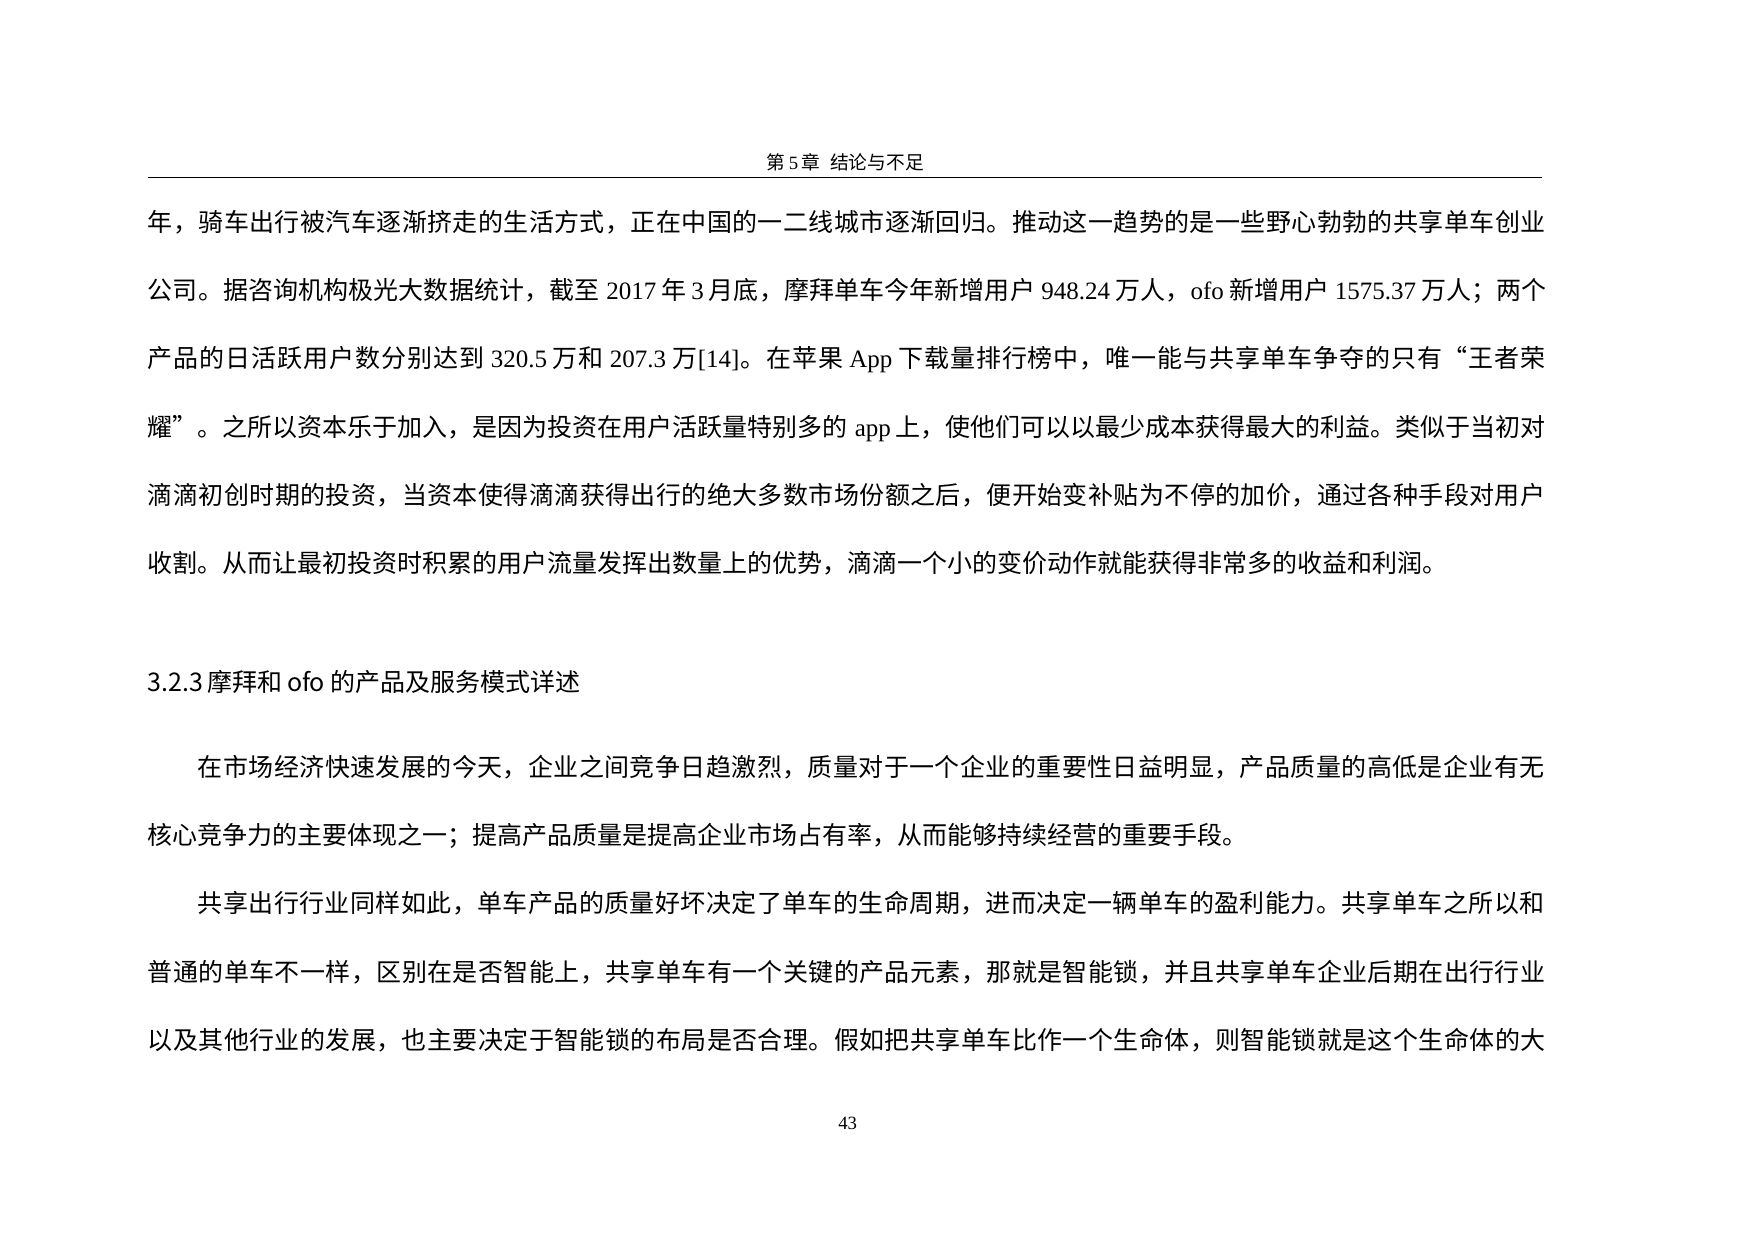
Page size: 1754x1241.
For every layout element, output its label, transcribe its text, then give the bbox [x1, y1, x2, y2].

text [148, 868, 1547, 1072]
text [148, 187, 1547, 596]
text 在市场经济快速发展的今天，企业之间竞争日趋激烈，质量对于一个企业的重要性日益明显，产品质量的高低是企业有无核心竞争力的主要体现之一；提高产品质量是提高企业市场占有率，从而能够持续经营的重要手段。 [148, 732, 1547, 868]
subtitle 摩拜和ofo的产品及服务模式详述 [148, 647, 1547, 715]
